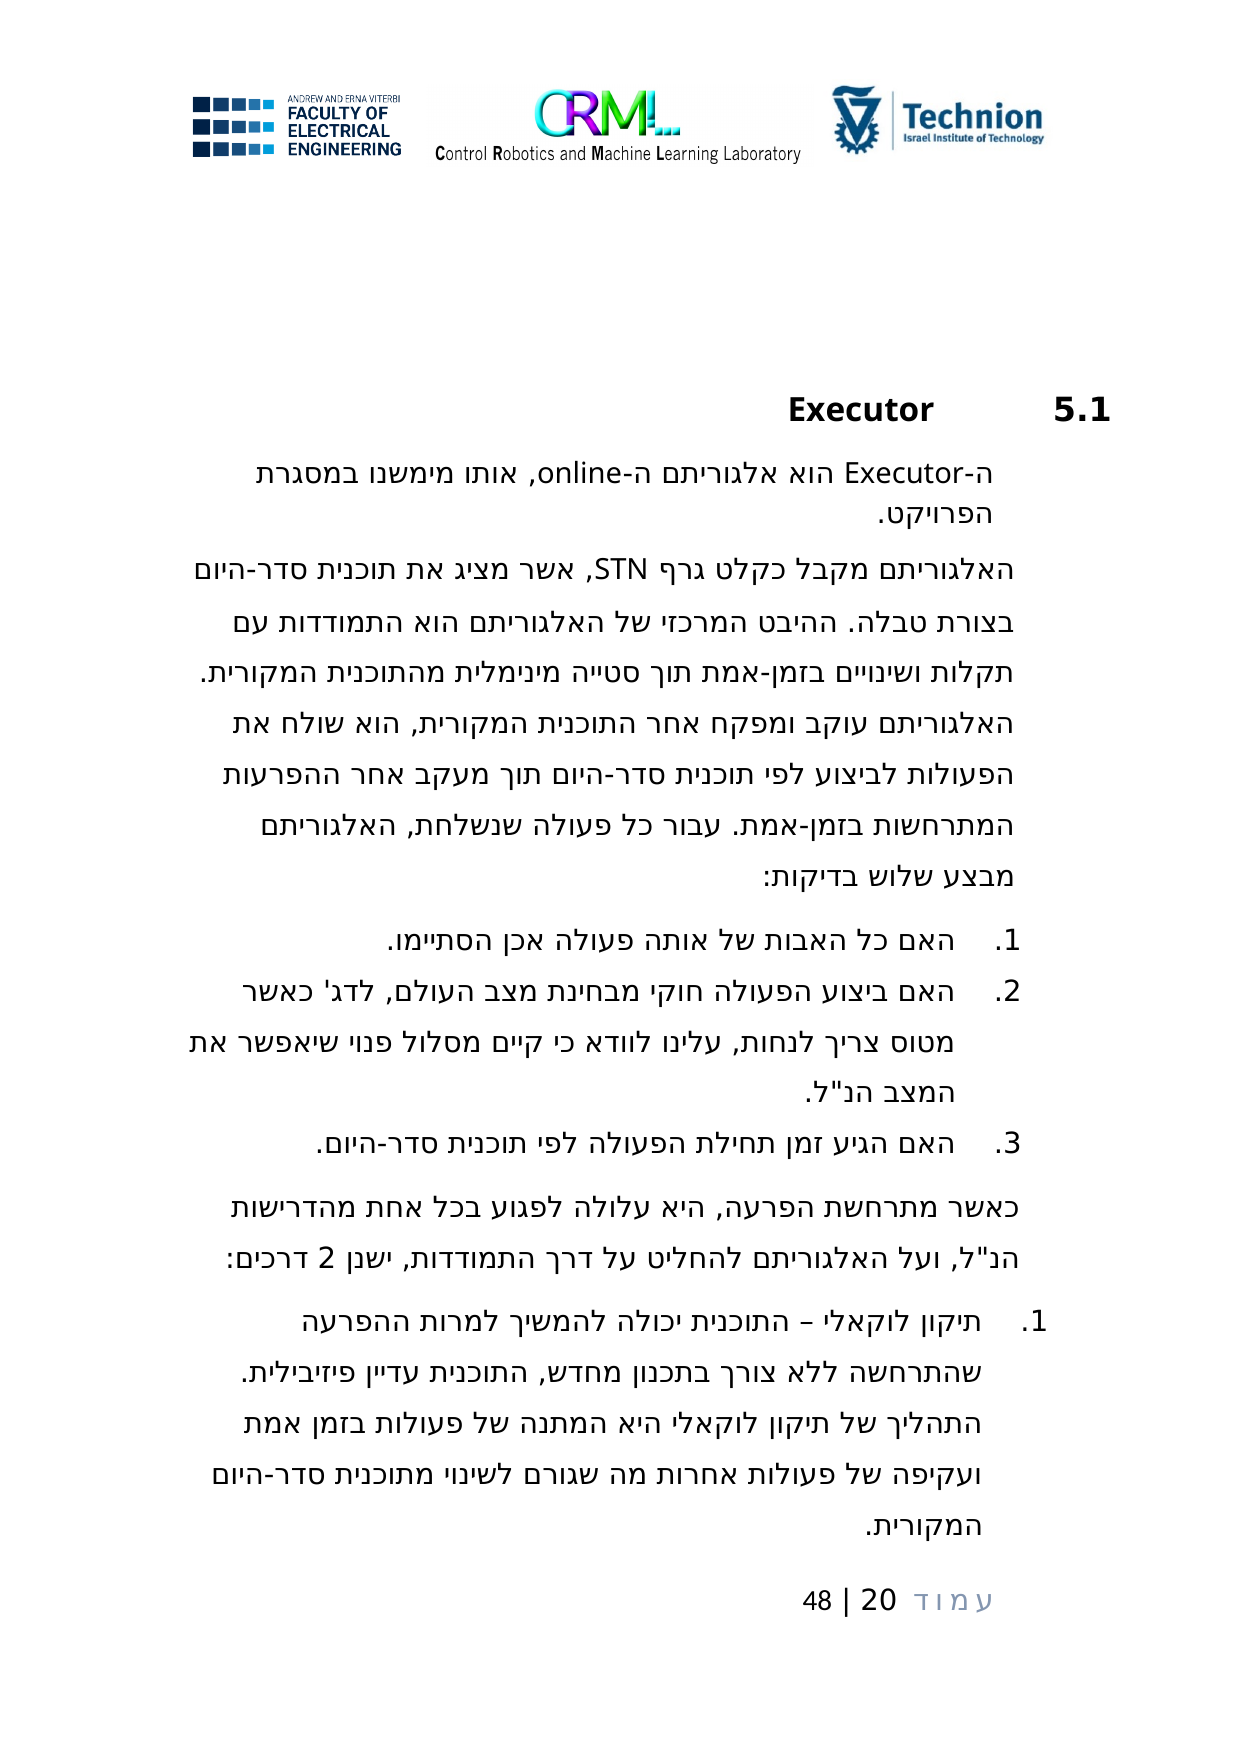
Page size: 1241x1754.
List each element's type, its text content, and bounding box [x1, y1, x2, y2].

text האלגוריתם מקבל כקלט גרף STN, אשר מציג את תוכנית סדר-היום בצורת טבלה. ההיבט המרכזי של האלגוריתם הוא התמודדות עם תקלות ושינויים בזמן-אמת תוך סטייה מינימלית מהתוכנית המקורית. האלגוריתם עוקב ומפקח אחר התוכנית המקורית, הוא שולח את הפעולות לביצוע לפי תוכנית סדר-היום תוך מעקב אחר ההפרעות המתרחשות בזמן-אמת. עבור כל פעולה שנשלחת, האלגוריתם מבצע שלוש בדיקות: [187, 548, 1015, 893]
list תיקון לוקאלי – התוכנית יכולה להמשיך למרות ההפרעה שהתרחשה ללא צורך בתכנון מחדש, התוכנית עדיין פיזיבילית. התהליך של תיקון לוקאלי היא המתנה של פעולות בזמן אמת ועקיפה של פעולות אחרות מה שגורם לשינוי מתוכנית סדר-היום המקורית. [187, 1304, 1020, 1542]
picture [187, 87, 418, 165]
text ה-Executor הוא אלגוריתם ה-online, אותו מימשנו במסגרת הפרויקט. [187, 452, 994, 531]
list האם ביצוע הפעולה חוקי מבחינת מצב העולם, לדג' כאשר מטוס צריך לנחות, עלינו לוודא כי קיים מסלול פנוי שיאפשר את המצב הנ"ל. [187, 974, 994, 1110]
subtitle Executor [187, 386, 1053, 431]
picture [426, 84, 814, 167]
picture [820, 79, 1053, 162]
list האם כל האבות של אותה פעולה אכן הסתיימו. [187, 923, 994, 957]
list האם הגיע זמן תחילת הפעולה לפי תוכנית סדר-היום. [187, 1127, 994, 1161]
text כאשר מתרחשת הפרעה, היא עלולה לפגוע בכל אחת מהדרישות הנ"ל, ועל האלגוריתם להחליט על דרך התמודדות, ישנן 2 דרכים: [187, 1190, 1020, 1275]
